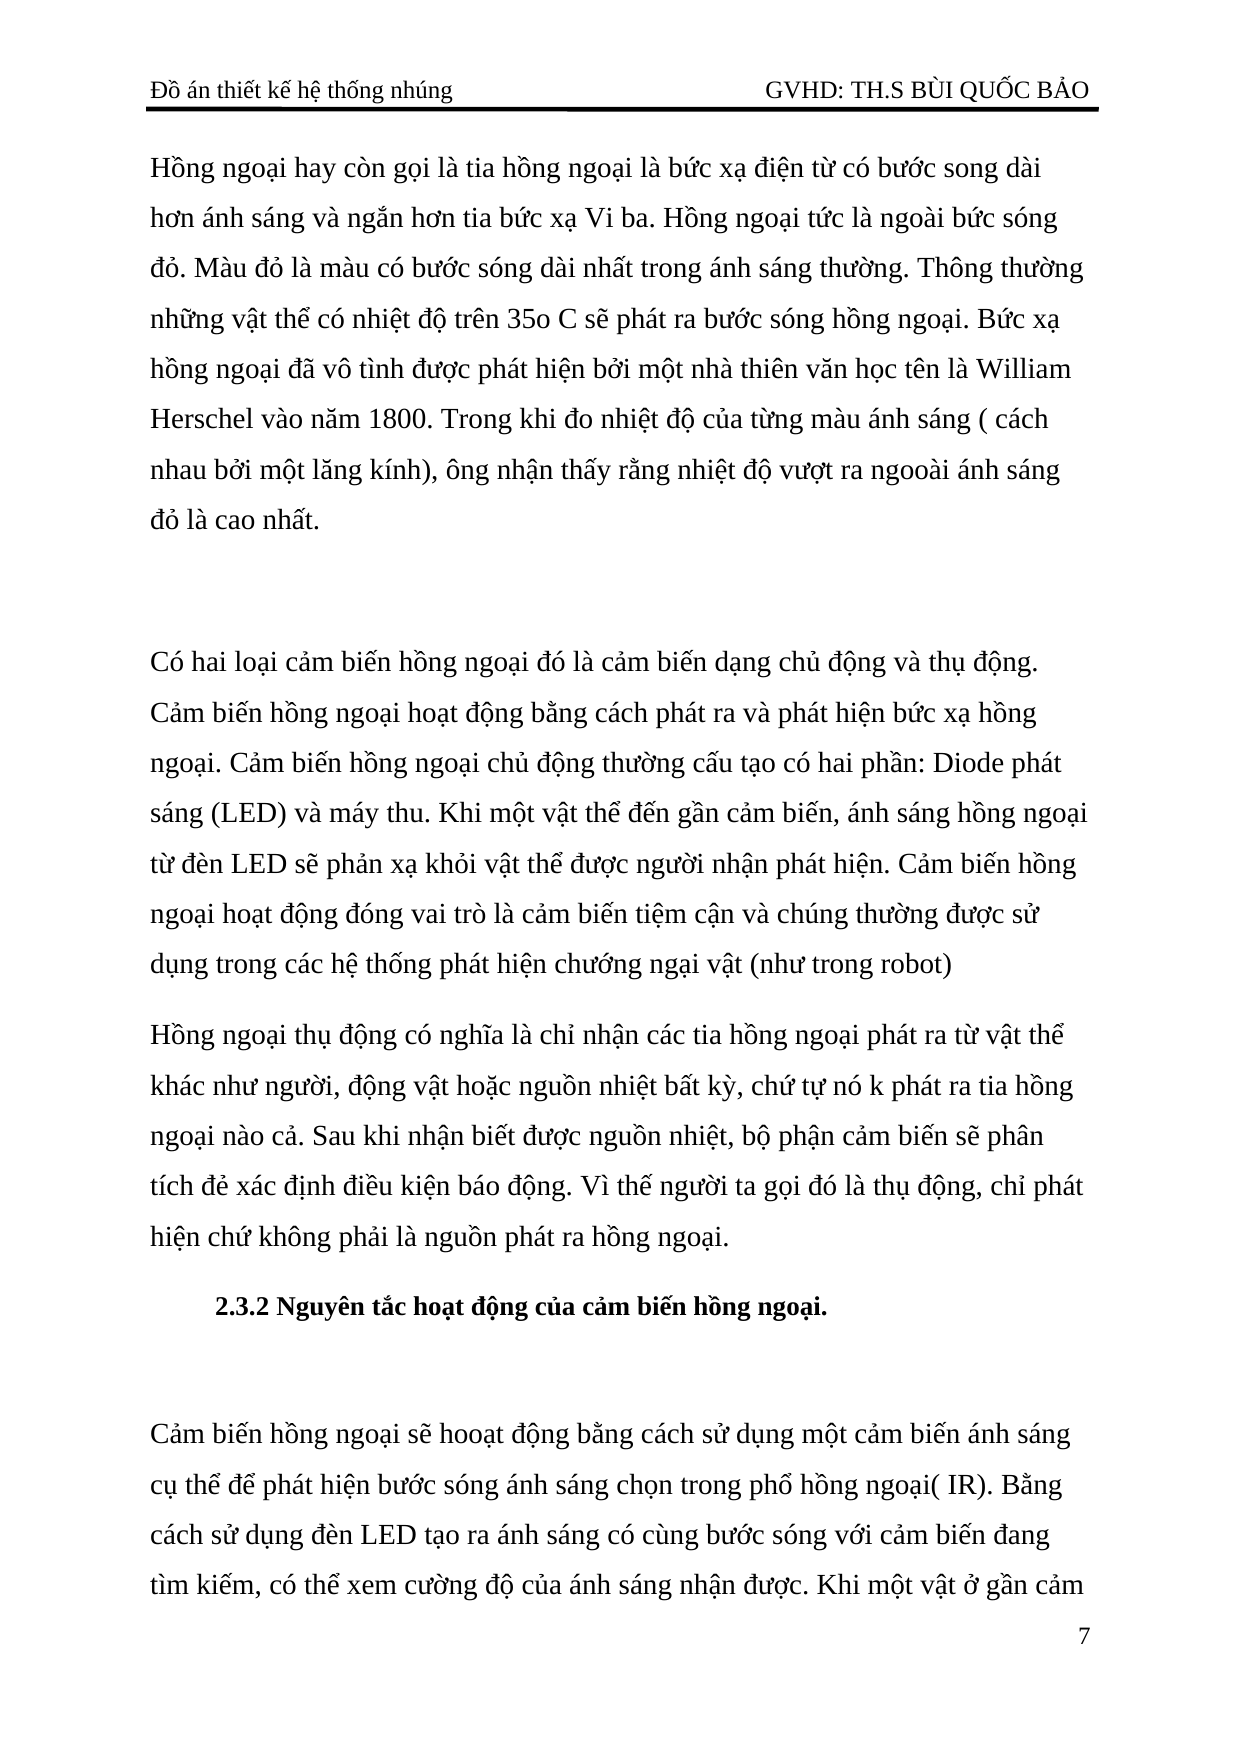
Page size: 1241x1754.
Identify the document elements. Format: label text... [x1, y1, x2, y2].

subtitle 2.3.2 Nguyên tắc hoạt động của cảm biến hồng ngoại. [215, 1290, 1090, 1321]
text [150, 1417, 1090, 1601]
text Hồng ngoại thụ động có nghĩa là chỉ nhận các tia hồng ngoại phát ra từ vật thể khác như người, động vật hoặc nguồn nhiệt bất kỳ, chứ tự nó k phát ra tia hồng ngoại nào cả. Sau khi nhận biết được nguồn nhiệt, bộ phận cảm biến sẽ phân tích đẻ xác định điều kiện báo động. Vì thế người ta gọi đó là thụ động, chỉ phát hiện chứ không phải là nguồn phát ra hồng ngoại. [150, 1017, 1090, 1252]
text Hồng ngoại hay còn gọi là tia hồng ngoại là bức xạ điện từ có bước song dài hơn ánh sáng và ngắn hơn tia bức xạ Vi ba. Hồng ngoại tức là ngoài bức sóng đỏ. Màu đỏ là màu có bước sóng dài nhất trong ánh sáng thường. Thông thường những vật thể có nhiệt độ trên 35o C sẽ phát ra bước sóng hồng ngoại. Bức xạ hồng ngoại đã vô tình được phát hiện bởi một nhà thiên văn học tên là William Herschel vào năm 1800. Trong khi đo nhiệt độ của từng màu ánh sáng ( cách nhau bởi một lăng kính), ông nhận thấy rằng nhiệt độ vượt ra ngooài ánh sáng đỏ là cao nhất. [150, 150, 1090, 536]
text Có hai loại cảm biến hồng ngoại đó là cảm biến dạng chủ động và thụ động. Cảm biến hồng ngoại hoạt động bằng cách phát ra và phát hiện bức xạ hồng ngoại. Cảm biến hồng ngoại chủ động thường cấu tạo có hai phần: Diode phát sáng (LED) và máy thu. Khi một vật thể đến gần cảm biến, ánh sáng hồng ngoại từ đèn LED sẽ phản xạ khỏi vật thể được người nhận phát hiện. Cảm biến hồng ngoại hoạt động đóng vai trò là cảm biến tiệm cận và chúng thường được sử dụng trong các hệ thống phát hiện chướng ngại vật (như trong robot) [150, 644, 1090, 980]
